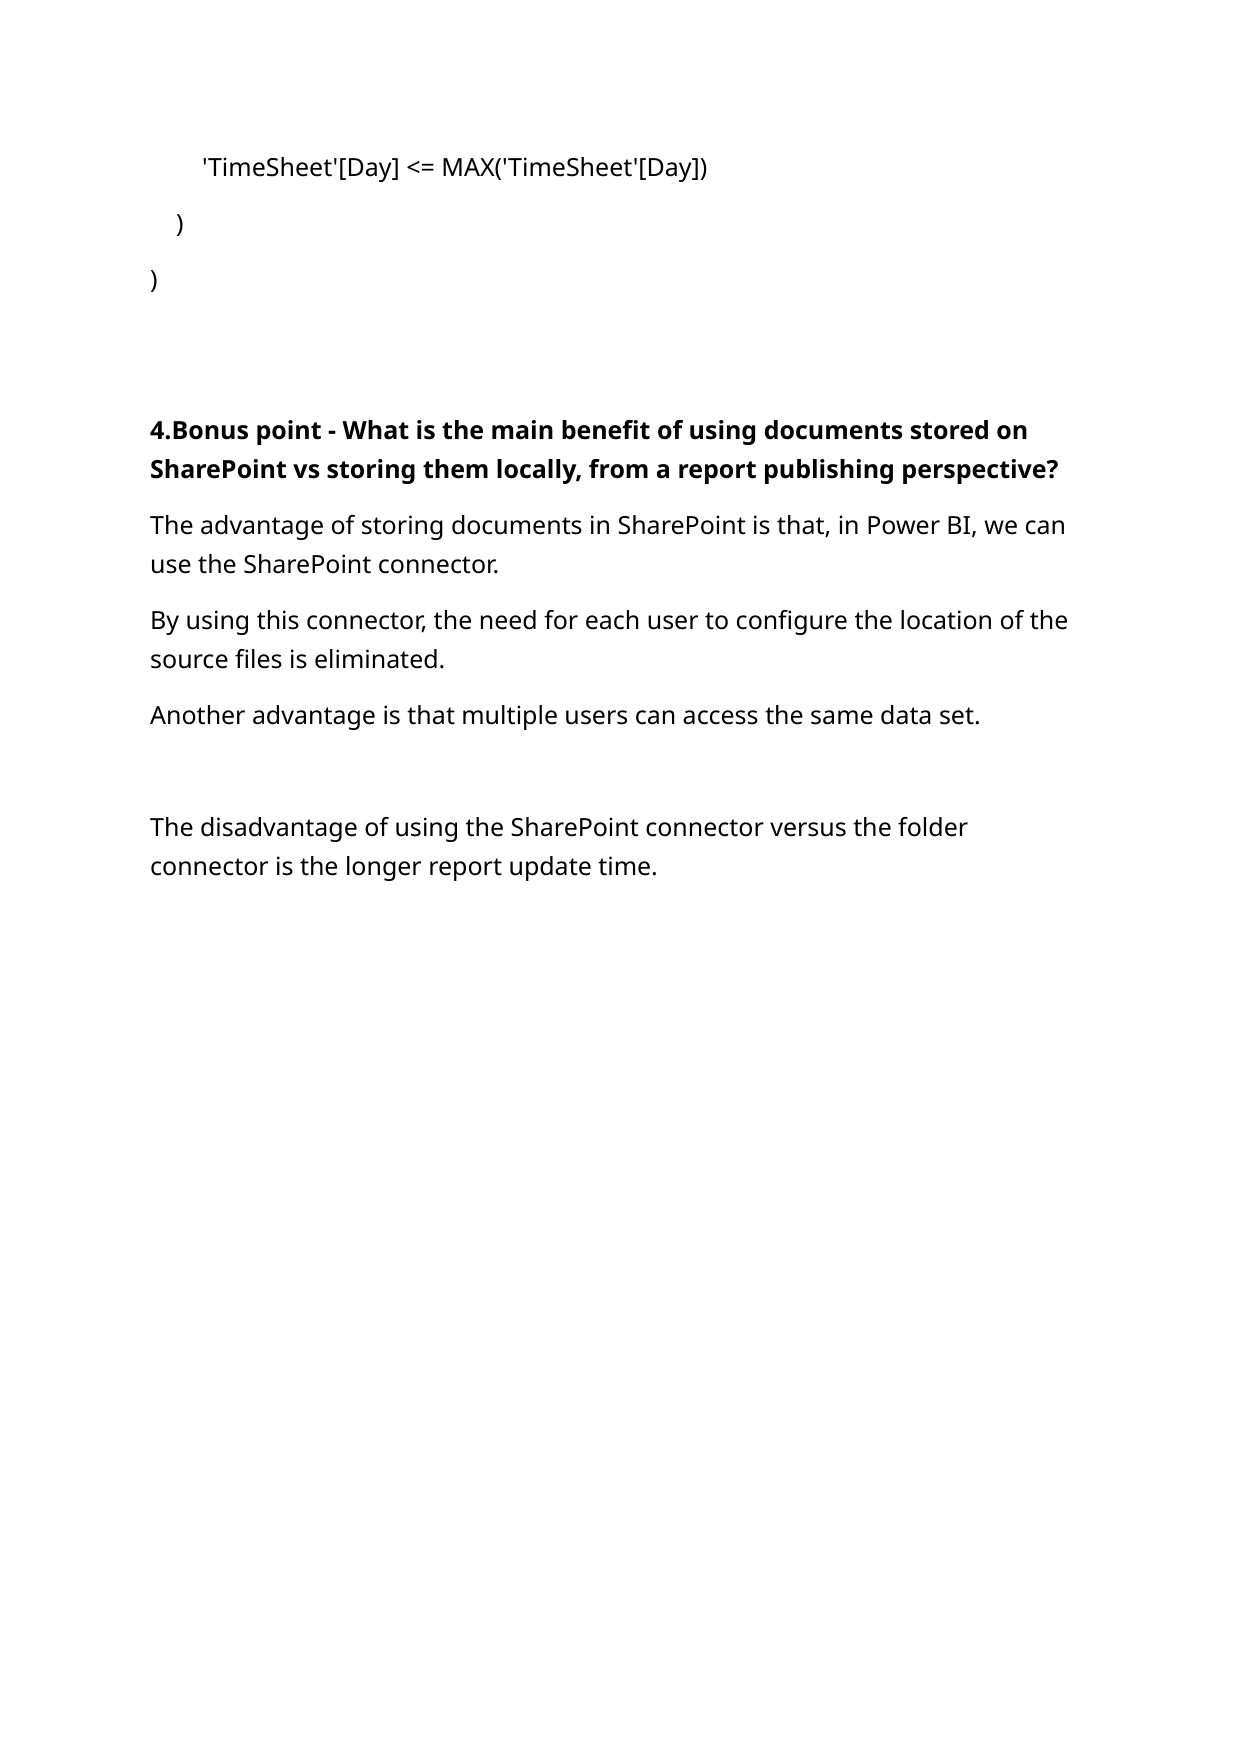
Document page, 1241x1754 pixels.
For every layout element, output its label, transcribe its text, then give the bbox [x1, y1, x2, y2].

text Another advantage is that multiple users can access the same data set. [150, 697, 1090, 732]
text 'TimeSheet'[Day] <= MAX('TimeSheet'[Day]) [150, 150, 1090, 184]
text The disadvantage of using the SharePoint connector versus the folder connector is the longer report update time. [150, 809, 1090, 882]
text The advantage of storing documents in SharePoint is that, in Power BI, we can use the SharePoint connector. [150, 507, 1090, 581]
text 4.Bonus point - What is the main benefit of using documents stored on SharePoint vs storing them locally, from a report publishing perspective? [150, 412, 1090, 486]
text ) [150, 262, 1090, 296]
text By using this connector, the need for each user to configure the location of the source files is eliminated. [150, 602, 1090, 676]
text ) [150, 206, 1090, 240]
